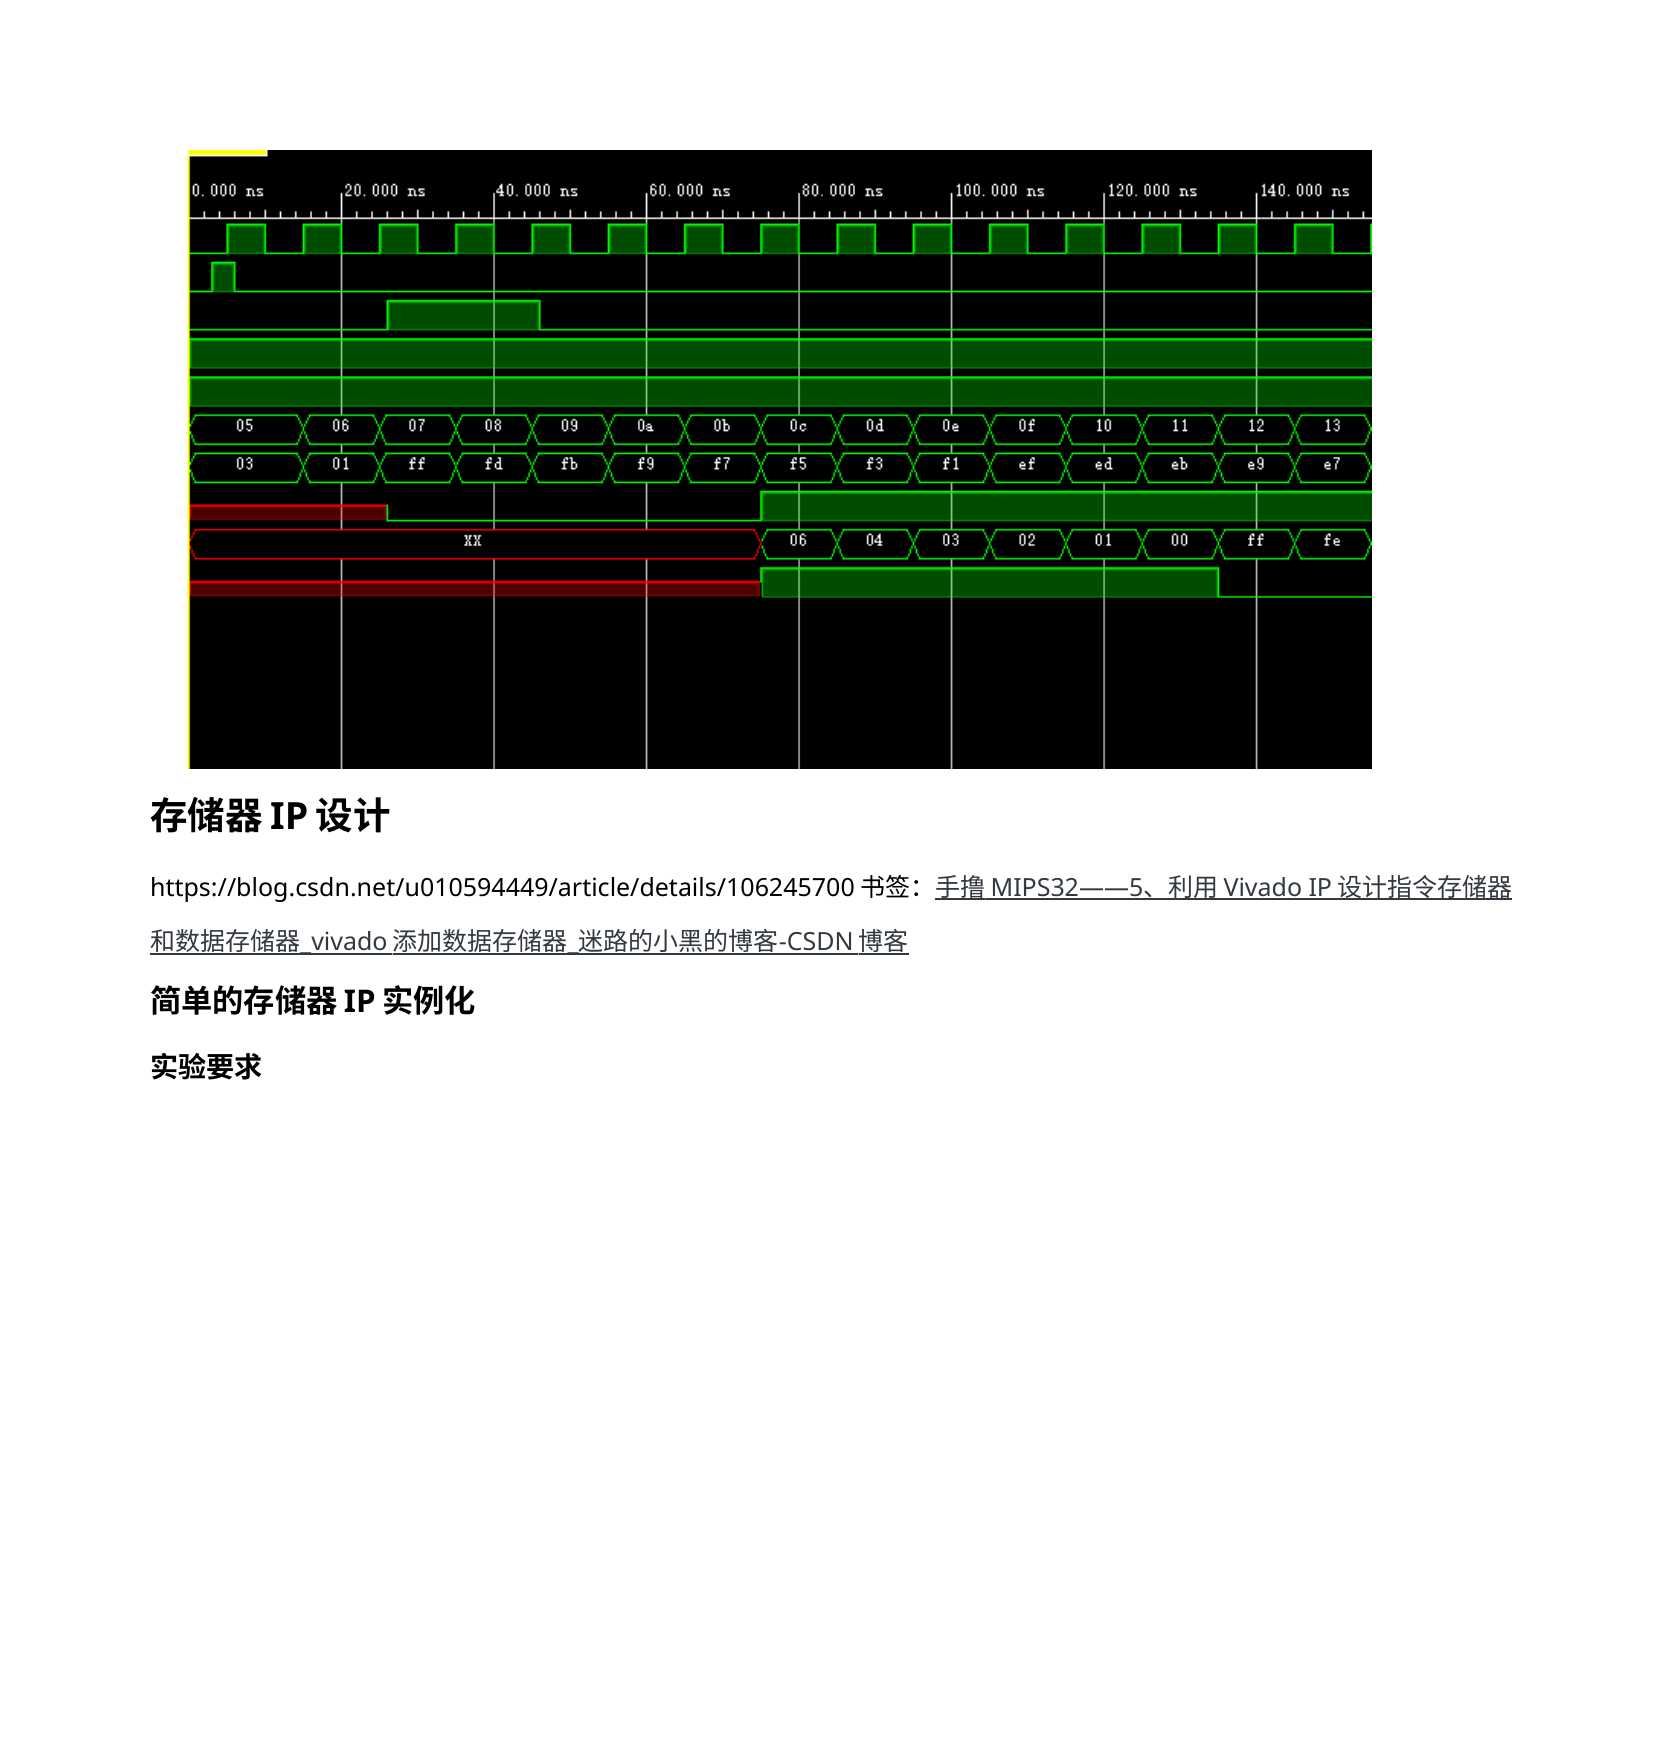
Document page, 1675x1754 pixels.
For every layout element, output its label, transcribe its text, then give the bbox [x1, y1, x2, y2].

subtitle 简单的存储器IP实例化 [150, 976, 1525, 1022]
subtitle 实验要求 [150, 1044, 1525, 1085]
text https://blog.csdn.net/u010594449/article/details/106245700书签：手撸MIPS32——5、利用Vivado IP设计指令存储器和数据存储器_vivado添加数据存储器_迷路的小黑的博客-CSDN博客 [150, 867, 1525, 958]
picture [187, 150, 1372, 769]
subtitle 存储器IP设计 [150, 786, 1525, 840]
